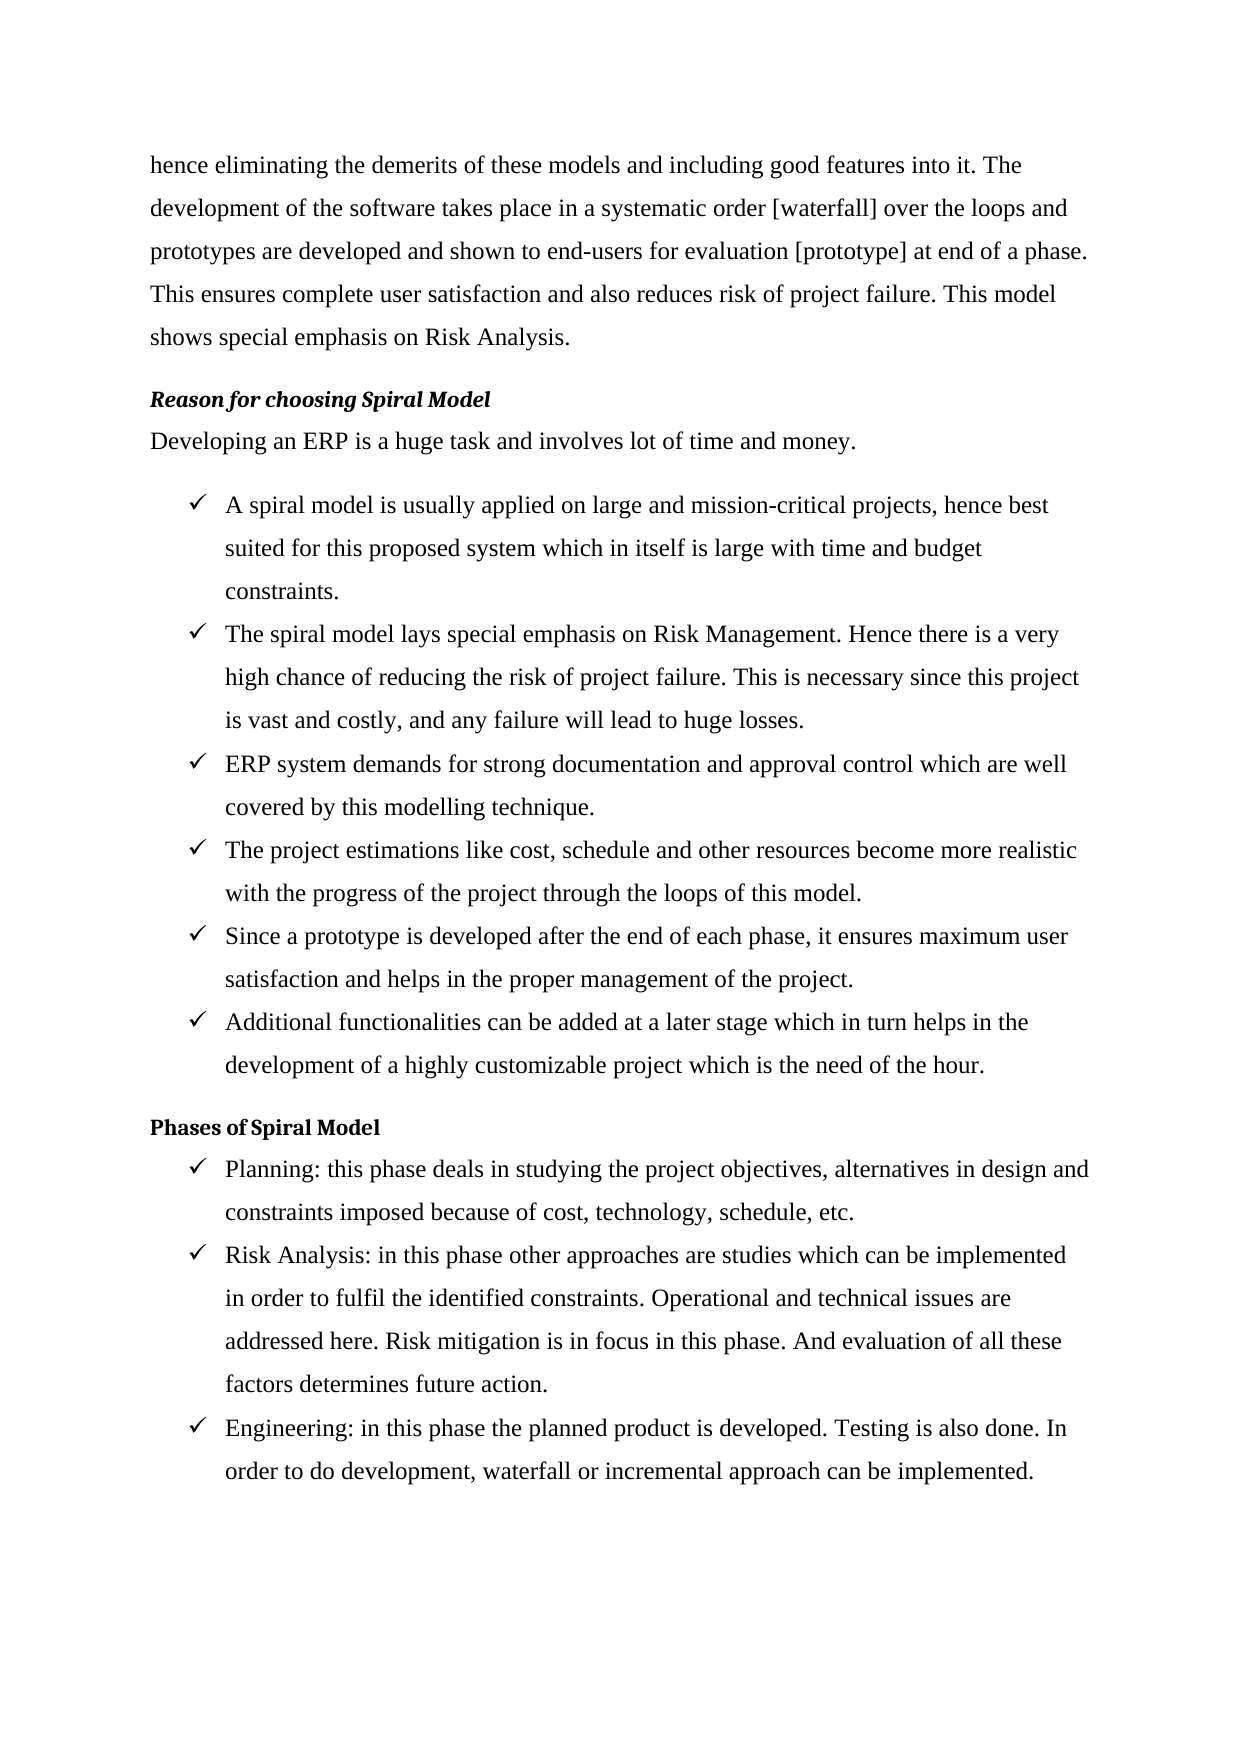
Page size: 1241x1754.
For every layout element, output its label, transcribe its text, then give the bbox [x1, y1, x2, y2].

list Since a prototype is developed after the end of each phase, it ensures maximum user satisfaction and helps in the proper management of the project. [187, 921, 1090, 993]
list ERP system demands for strong documentation and approval control which are well covered by this modelling technique. [187, 749, 1090, 821]
list A spiral model is usually applied on large and mission-critical projects, hence best suited for this proposed system which in itself is large with time and budget constraints. [187, 490, 1090, 605]
text Developing an ERP is a huge task and involves lot of time and money. [150, 426, 1090, 455]
subtitle Reason for choosing Spiral Model [150, 386, 1090, 413]
list Planning: this phase deals in studying the project objectives, alternatives in design and constraints imposed because of cost, technology, schedule, etc. [187, 1154, 1090, 1226]
list The spiral model lays special emphasis on Risk Management. Hence there is a very high chance of reducing the risk of project failure. This is necessary since this project is vast and costly, and any failure will lead to huge losses. [187, 619, 1090, 734]
list The project estimations like cost, schedule and other resources become more realistic with the progress of the project through the loops of this model. [187, 835, 1090, 907]
list Engineering: in this phase the planned product is developed. Testing is also done. In order to do development, waterfall or incremental approach can be implemented. [187, 1413, 1090, 1527]
list Risk Analysis: in this phase other approaches are studies which can be implemented in order to fulfil the identified constraints. Operational and technical issues are addressed here. Risk mitigation is in focus in this phase. And evaluation of all these factors determines future action. [187, 1240, 1090, 1398]
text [150, 150, 1090, 351]
subtitle Phases of Spiral Model [150, 1114, 1090, 1141]
list Additional functionalities can be added at a later stage which in turn helps in the development of a highly customizable project which is the need of the hour. [187, 1007, 1090, 1079]
